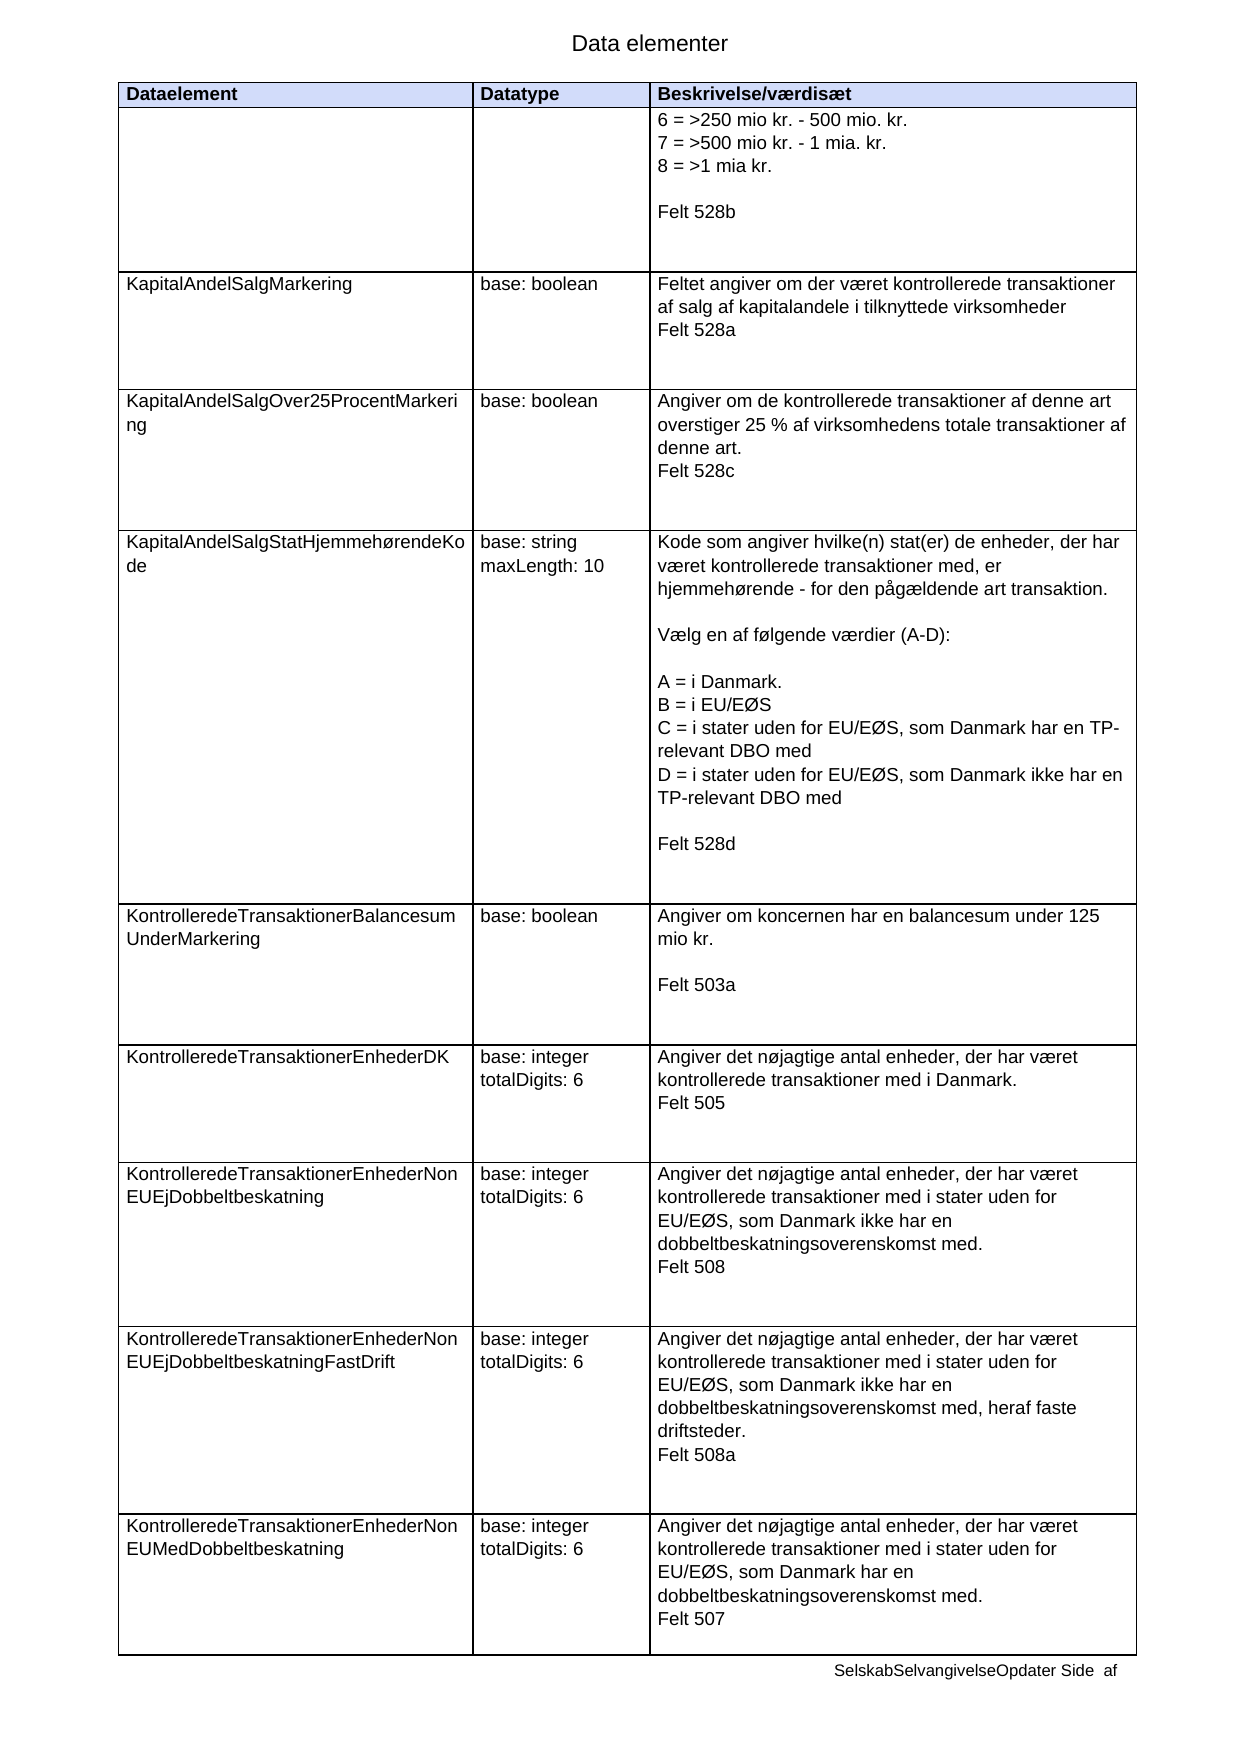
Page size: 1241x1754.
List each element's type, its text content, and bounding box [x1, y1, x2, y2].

table_header Datatype [474, 83, 649, 107]
table_cell Angiver om de kontrollerede transaktioner af denne art overstiger 25 % af virksomhedens totale transaktioner af denne art. Felt 528c [651, 390, 1136, 530]
table_cell KapitalAndelSalgOver25ProcentMarkering [119, 390, 472, 530]
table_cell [651, 1515, 1136, 1654]
table_header Dataelement [119, 83, 472, 107]
table_cell KontrolleredeTransaktionerEnhederDK [119, 1046, 472, 1162]
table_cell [651, 108, 1136, 271]
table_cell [474, 1515, 649, 1654]
table_cell KontrolleredeTransaktionerBalancesumUnderMarkering [119, 905, 472, 1044]
table_cell KapitalAndelSalgMarkering [119, 273, 472, 389]
table_cell base: string maxLength: 10 [474, 531, 649, 903]
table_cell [119, 1515, 472, 1654]
table_cell Feltet angiver om der været kontrollerede transaktioner af salg af kapitalandele i tilknyttede virksomheder Felt 528a [651, 273, 1136, 389]
table_cell base: integer totalDigits: 6 [474, 1327, 649, 1513]
table_cell KontrolleredeTransaktionerEnhederNonEUEjDobbeltbeskatningFastDrift [119, 1327, 472, 1513]
table_header Beskrivelse/værdisæt [651, 83, 1136, 107]
table_cell base: integer totalDigits: 6 [474, 1163, 649, 1326]
table_cell base: boolean [474, 273, 649, 389]
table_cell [474, 108, 649, 271]
table_cell base: boolean [474, 905, 649, 1044]
table_cell Angiver om koncernen har en balancesum under 125 mio kr. Felt 503a [651, 905, 1136, 1044]
table_cell base: integer totalDigits: 6 [474, 1046, 649, 1162]
table_cell Angiver det nøjagtige antal enheder, der har været kontrollerede transaktioner med i Danmark. Felt 505 [651, 1046, 1136, 1162]
table_cell KontrolleredeTransaktionerEnhederNonEUEjDobbeltbeskatning [119, 1163, 472, 1326]
table_cell Angiver det nøjagtige antal enheder, der har været kontrollerede transaktioner med i stater uden for EU/EØS, som Danmark ikke har en dobbeltbeskatningsoverenskomst med, heraf faste driftsteder. Felt 508a [651, 1327, 1136, 1513]
table_cell KapitalAndelSalgStatHjemmehørendeKode [119, 531, 472, 903]
table_cell Angiver det nøjagtige antal enheder, der har været kontrollerede transaktioner med i stater uden for EU/EØS, som Danmark ikke har en dobbeltbeskatningsoverenskomst med. Felt 508 [651, 1163, 1136, 1326]
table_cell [119, 108, 472, 271]
table_cell Kode som angiver hvilke(n) stat(er) de enheder, der har været kontrollerede transaktioner med, er hjemmehørende - for den pågældende art transaktion. Vælg en af følgende værdier (A-D): A = i Danmark. B = i EU/EØS C = i stater uden for EU/EØS, som Danmark har en TP-relevant DBO med D = i stater uden for EU/EØS, som Danmark ikke har en TP-relevant DBO med Felt 528d [651, 531, 1136, 903]
table_cell base: boolean [474, 390, 649, 530]
